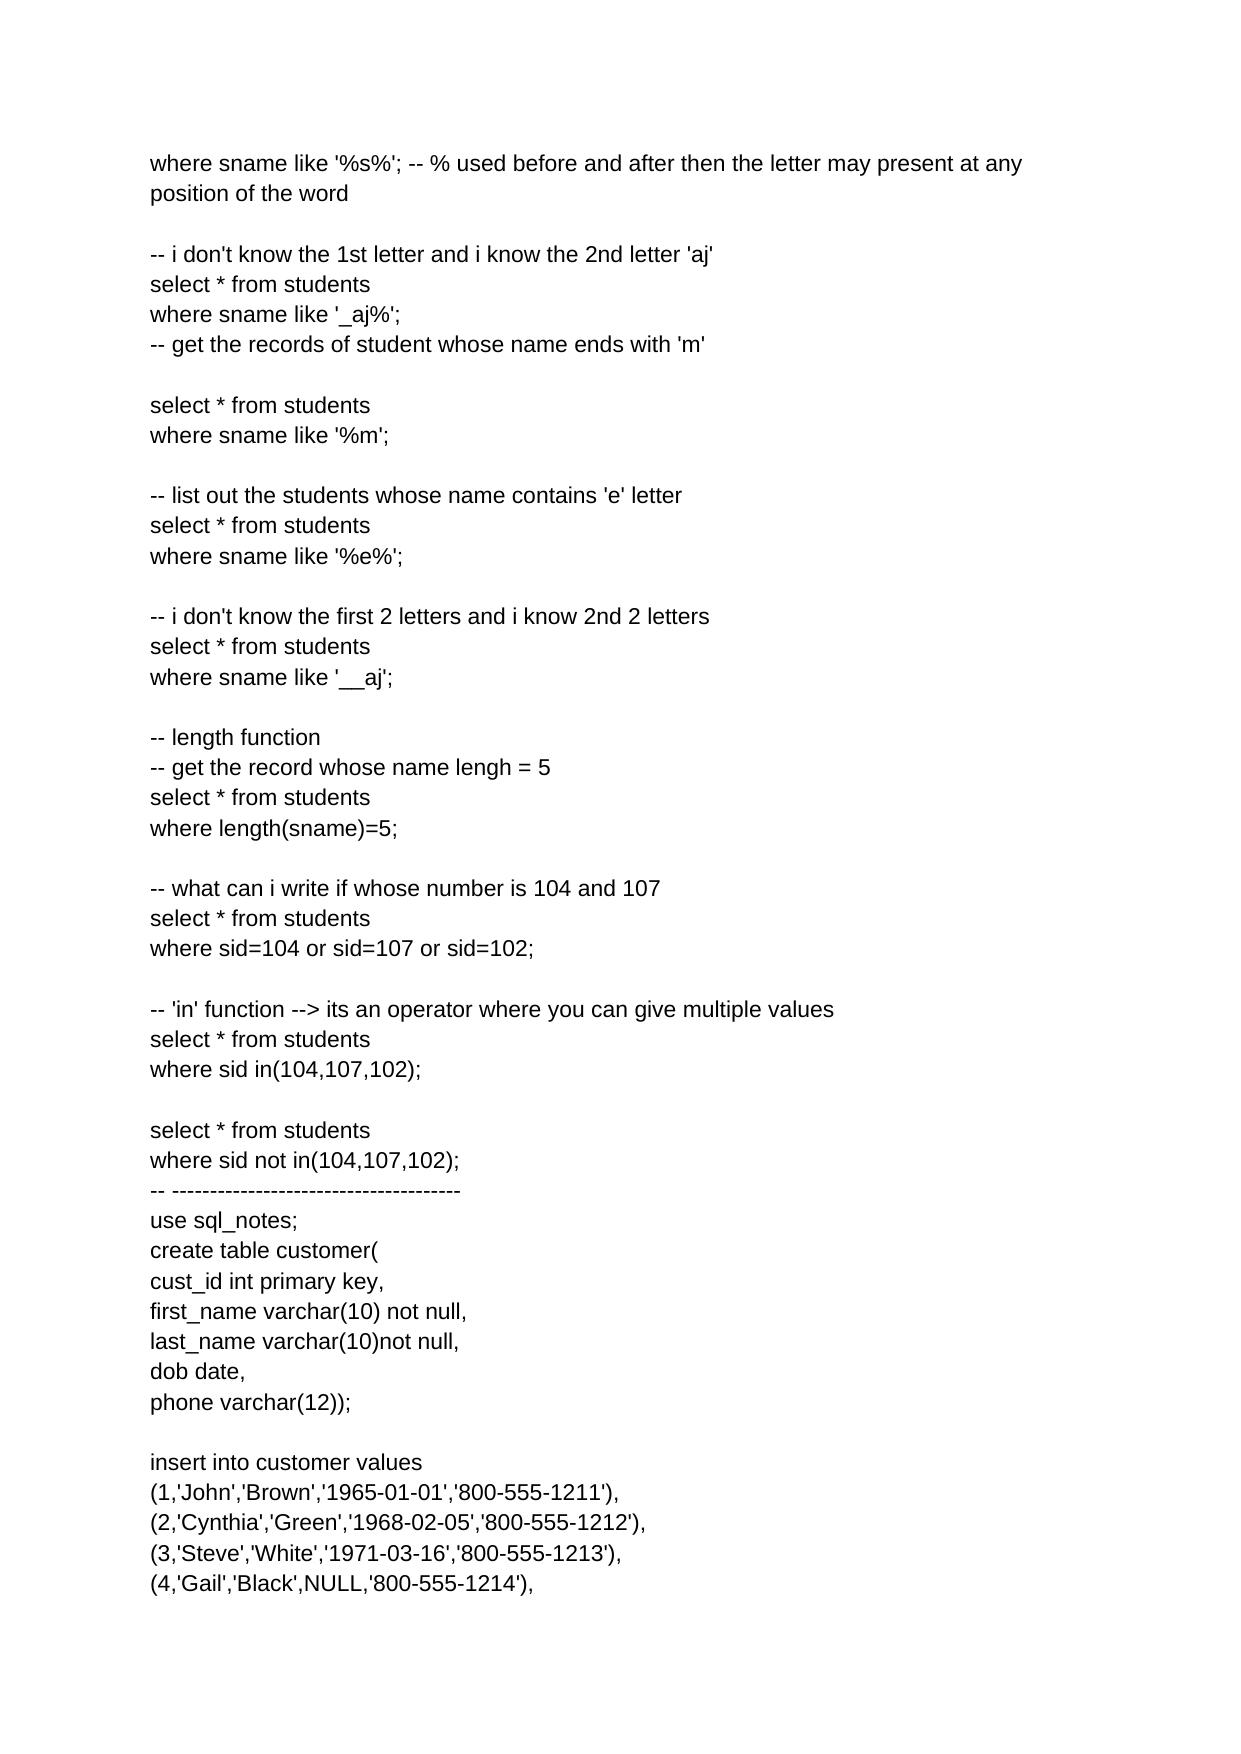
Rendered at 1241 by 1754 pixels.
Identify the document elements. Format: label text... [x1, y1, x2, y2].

text -- what can i write if whose number is 104 and 107 [150, 875, 1090, 901]
text cust_id int primary key, [150, 1268, 1090, 1294]
text where sid in(104,107,102); [150, 1056, 1090, 1083]
text where sname like '%m'; [150, 422, 1090, 448]
text first_name varchar(10) not null, [150, 1298, 1090, 1324]
text select * from students [150, 784, 1090, 811]
text create table customer( [150, 1237, 1090, 1264]
text select * from students [150, 392, 1090, 418]
text select * from students [150, 1026, 1090, 1052]
text -- i don't know the first 2 letters and i know 2nd 2 letters [150, 603, 1090, 629]
text where sname like '%s%'; -- % used before and after then the letter may present at any position of the word [150, 150, 1090, 207]
text -- list out the students whose name contains 'e' letter [150, 482, 1090, 509]
text insert into customer values [150, 1449, 1090, 1475]
text select * from students [150, 271, 1090, 297]
text -- get the record whose name lengh = 5 [150, 754, 1090, 781]
text last_name varchar(10)not null, [150, 1328, 1090, 1354]
text where sname like '_aj%'; [150, 301, 1090, 327]
text (4,'Gail','Black',NULL,'800-555-1214'), [150, 1570, 1090, 1596]
text where sid=104 or sid=107 or sid=102; [150, 935, 1090, 962]
text select * from students [150, 1117, 1090, 1143]
text -- 'in' function --> its an operator where you can give multiple values [150, 996, 1090, 1022]
text where sname like '%e%'; [150, 543, 1090, 569]
text -- length function [150, 724, 1090, 750]
text (1,'John','Brown','1965-01-01','800-555-1211'), [150, 1479, 1090, 1506]
text where sid not in(104,107,102); [150, 1147, 1090, 1173]
text -- -------------------------------------- [150, 1177, 1090, 1203]
text dob date, [150, 1358, 1090, 1385]
text -- get the records of student whose name ends with 'm' [150, 331, 1090, 358]
text -- i don't know the 1st letter and i know the 2nd letter 'aj' [150, 241, 1090, 267]
text where length(sname)=5; [150, 814, 1090, 841]
text (3,'Steve','White','1971-03-16','800-555-1213'), [150, 1539, 1090, 1566]
text select * from students [150, 633, 1090, 660]
text (2,'Cynthia','Green','1968-02-05','800-555-1212'), [150, 1509, 1090, 1536]
text where sname like '__aj'; [150, 663, 1090, 690]
text phone varchar(12)); [150, 1388, 1090, 1415]
text select * from students [150, 512, 1090, 539]
text use sql_notes; [150, 1207, 1090, 1234]
text select * from students [150, 905, 1090, 932]
